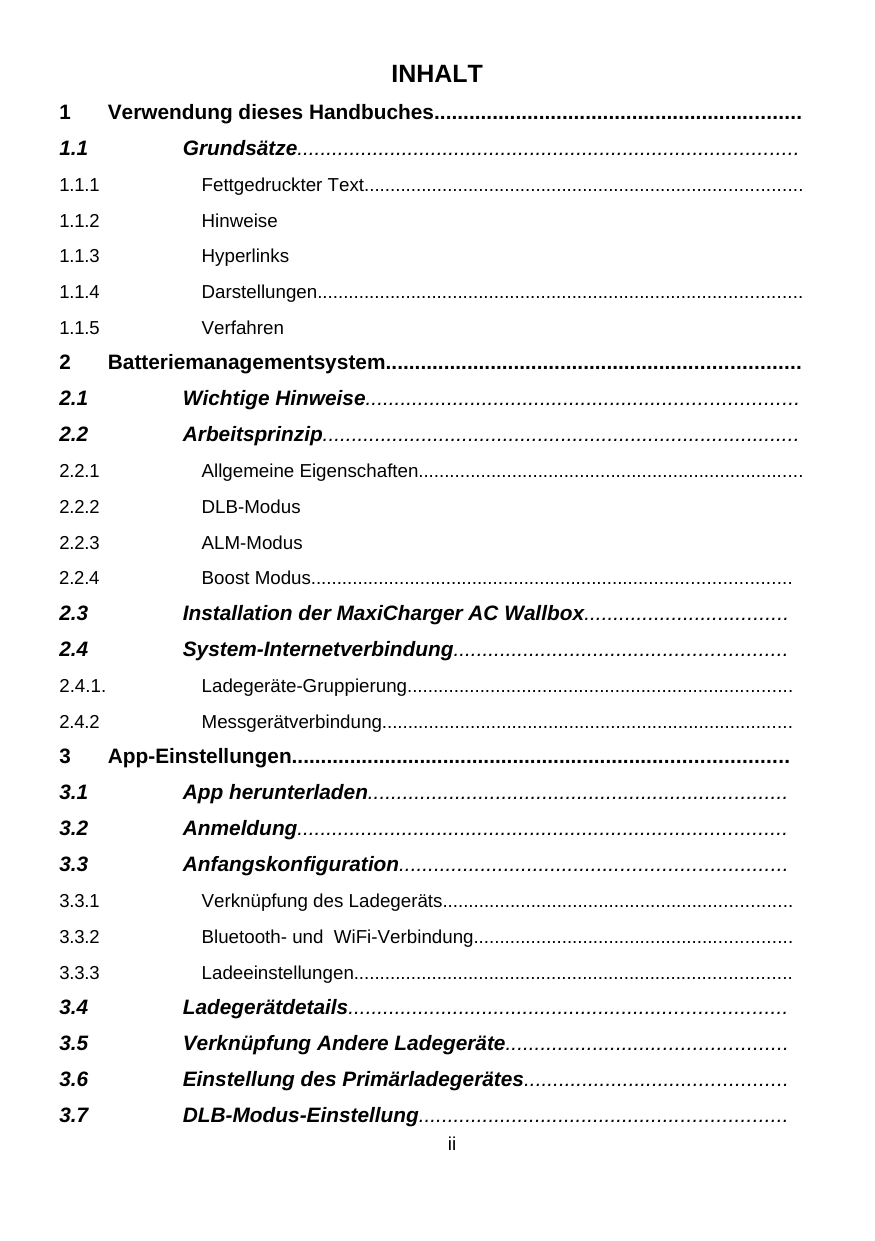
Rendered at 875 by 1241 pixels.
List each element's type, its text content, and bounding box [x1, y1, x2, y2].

text 2.2.1 Allgemeine Eigenschaften 6 [59, 460, 778, 482]
text 3.3 Anfangskonfiguration 19 [59, 852, 778, 876]
text 2.2.3 ALM-Modus 9 [59, 531, 778, 553]
text 3.5 Verknüpfung Andere Ladegeräte 26 [59, 1031, 778, 1055]
text 3.1 App herunterladen 18 [59, 780, 778, 804]
text 2.2.4 Boost Modus 10 [59, 567, 703, 589]
text 3.3.2 Bluetooth- und WiFi-Verbindung 21 [59, 926, 778, 947]
text 3.2 Anmeldung 18 [59, 816, 778, 840]
text 3 App-Einstellungen 18 [59, 744, 778, 768]
text 2.4.2 Messgerätverbindung 15 [59, 710, 778, 732]
text 3.4 Ladegerätdetails 25 [59, 995, 778, 1019]
text 2.2.2 DLB-Modus 8 [59, 496, 778, 517]
text 1.1.1 Fettgedruckter Text 4 [59, 174, 778, 196]
text 2.3 Installation der MaxiCharger AC Wallbox 11 [59, 601, 778, 625]
text 1 Verwendung dieses Handbuches 4 [59, 100, 778, 124]
text 2.4 System-Internetverbindung 11 [59, 637, 778, 661]
text 3.3.1 Verknüpfung des Ladegeräts 20 [59, 890, 778, 912]
text 3.7 DLB-Modus-Einstellung 27 [59, 1103, 778, 1127]
text 2.1 Wichtige Hinweise 5 [59, 386, 778, 410]
text 2 Batteriemanagementsystem 5 [59, 350, 778, 374]
text 2.4.1. Ladegeräte-Gruppierung 11 [59, 675, 778, 696]
text 3.6 Einstellung des Primärladegerätes 27 [59, 1067, 778, 1091]
text 3.3.3 Ladeeinstellungen 23 [59, 961, 778, 983]
text 1.1.4 Darstellungen 4 [59, 281, 778, 302]
text 2.2 Arbeitsprinzip 5 [59, 422, 778, 446]
text 1.1.3 Hyperlinks 4 [59, 245, 778, 267]
text 1.1.5 Verfahren 4 [59, 316, 778, 338]
text 1.1.2 Hinweise 4 [59, 209, 778, 231]
text INHALT [59, 59, 815, 88]
text 1.1 Grundsätze 4 [59, 136, 778, 160]
